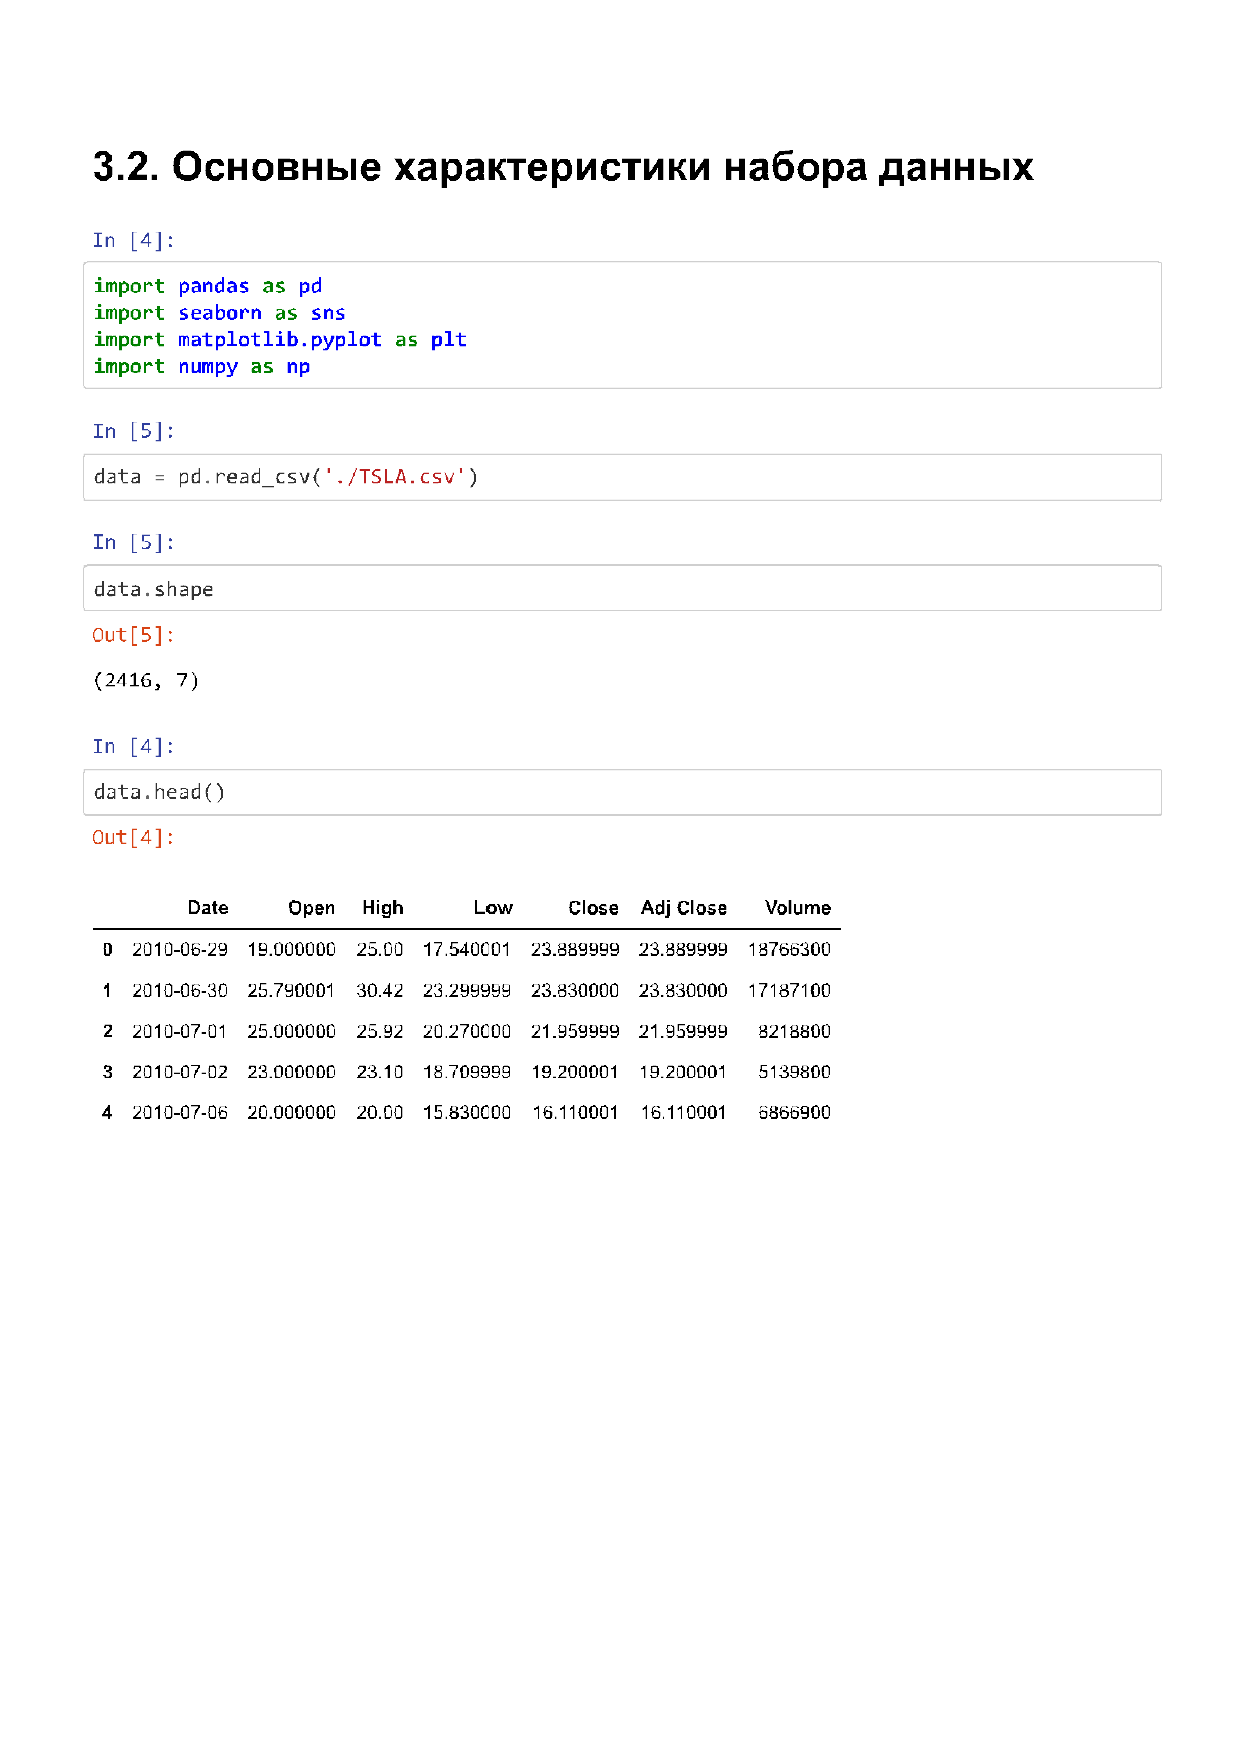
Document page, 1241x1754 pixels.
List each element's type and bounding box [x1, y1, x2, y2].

picture [286, 897, 404, 920]
picture [130, 1062, 832, 1080]
picture [130, 1021, 832, 1040]
picture [130, 1102, 832, 1121]
picture [90, 925, 843, 932]
picture [130, 940, 832, 958]
picture [566, 897, 832, 920]
picture [99, 1102, 114, 1121]
picture [101, 980, 111, 999]
picture [80, 420, 1165, 503]
picture [472, 897, 514, 916]
picture [100, 1062, 114, 1080]
picture [100, 940, 114, 958]
picture [100, 1021, 114, 1039]
picture [186, 897, 230, 916]
picture [80, 531, 1165, 850]
picture [80, 229, 1165, 391]
picture [91, 147, 1036, 190]
picture [130, 980, 832, 999]
